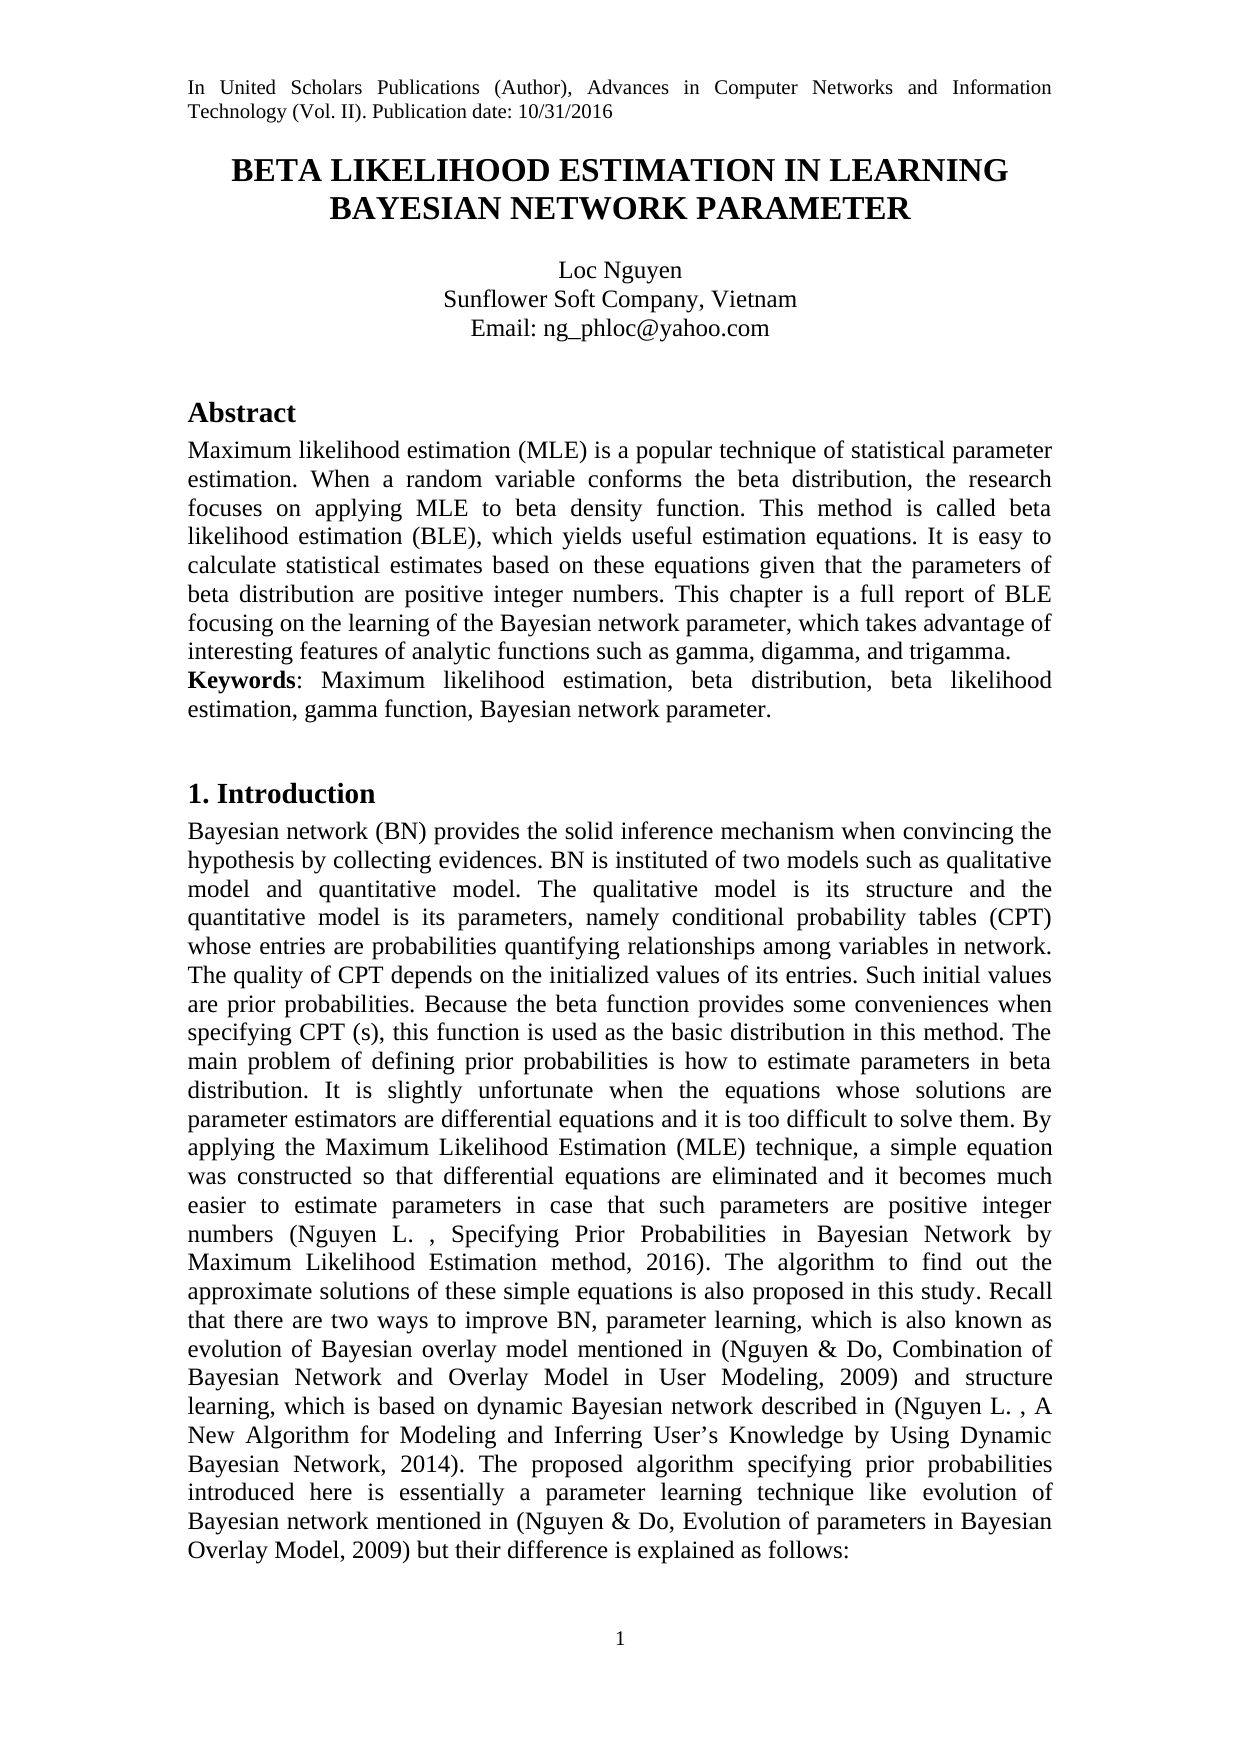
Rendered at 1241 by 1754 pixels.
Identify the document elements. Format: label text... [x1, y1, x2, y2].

subtitle 1. Introduction [187, 776, 1053, 810]
text Loc Nguyen [187, 255, 1053, 284]
subtitle Abstract [187, 395, 1053, 429]
text BETA LIKELIHOOD ESTIMATION IN LEARNING BAYESIAN NETWORK PARAMETER [187, 150, 1053, 227]
text Maximum likelihood estimation (MLE) is a popular technique of statistical parameter estimation. When a random variable conforms the beta distribution, the research focuses on applying MLE to beta density function. This method is called beta likelihood estimation (BLE), which yields useful estimation equations. It is easy to calculate statistical estimates based on these equations given that the parameters of beta distribution are positive integer numbers. This chapter is a full report of BLE focusing on the learning of the Bayesian network parameter, which takes advantage of interesting features of analytic functions such as gamma, digamma, and trigamma. [187, 435, 1053, 665]
text Sunflower Soft Company, Vietnam [187, 284, 1053, 313]
text Bayesian network (BN) provides the solid inference mechanism when convincing the hypothesis by collecting evidences. BN is instituted of two models such as qualitative model and quantitative model. The qualitative model is its structure and the quantitative model is its parameters, namely conditional probability tables (CPT) whose entries are probabilities quantifying relationships among variables in network. The quality of CPT depends on the initialized values of its entries. Such initial values are prior probabilities. Because the beta function provides some conveniences when specifying CPT (s), this function is used as the basic distribution in this method. The main problem of defining prior probabilities is how to estimate parameters in beta distribution. It is slightly unfortunate when the equations whose solutions are parameter estimators are differential equations and it is too difficult to solve them. By applying the Maximum Likelihood Estimation (MLE) technique, a simple equation was constructed so that differential equations are eliminated and it becomes much easier to estimate parameters in case that such parameters are positive integer numbers . The algorithm to find out the approximate solutions of these simple equations is also proposed in this study. Recall that there are two ways to improve BN, parameter learning, which is also known as evolution of Bayesian overlay model mentioned in and structure learning, which is based on dynamic Bayesian network described in . The proposed algorithm specifying prior probabilities introduced here is essentially a parameter learning technique like evolution of Bayesian network mentioned in but their difference is explained as follows: [187, 816, 1053, 1564]
text Email: ng_phloc@yahoo.com [187, 313, 1053, 342]
text Keywords: Maximum likelihood estimation, beta distribution, beta likelihood estimation, gamma function, Bayesian network parameter. [187, 665, 1053, 723]
